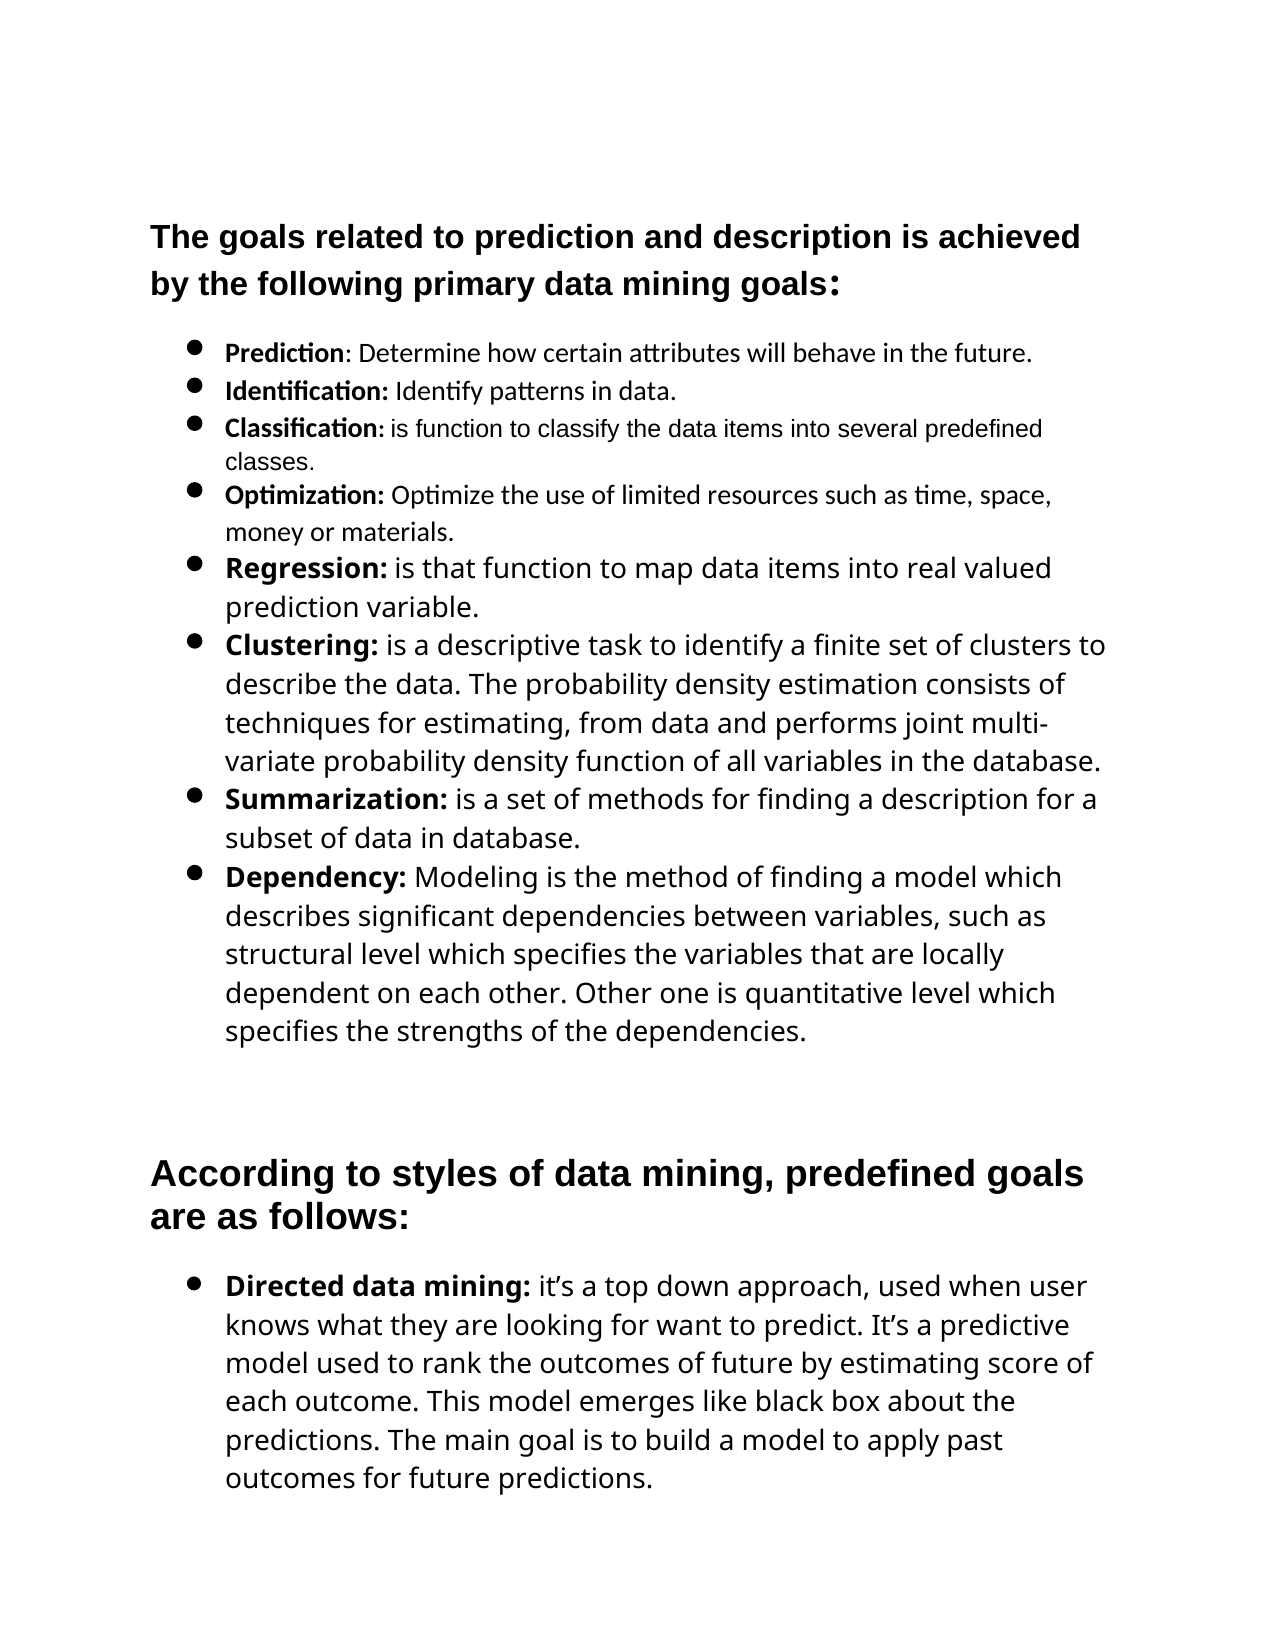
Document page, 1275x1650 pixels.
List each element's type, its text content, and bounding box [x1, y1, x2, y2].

text According to styles of data mining, predefined goals are as follows: [410, 1151, 1125, 1237]
list Clustering: is a descriptive task to identify a finite set of clusters to describe the data. The probability density estimation consists of techniques for estimating, from data and performs joint multi-variate probability density function of all variables in the database. [187, 625, 1125, 779]
list Optimization: Optimize the use of limited resources such as time, space, money or materials. [187, 476, 1125, 548]
list Directed data mining: it’s a top down approach, used when user knows what they are looking for want to predict. It’s a predictive model used to rank the outcomes of future by estimating score of each outcome. This model emerges like black box about the predictions. The main goal is to build a model to apply past outcomes for future predictions. [187, 1266, 1125, 1496]
text The goals related to prediction and description is achieved by the following primary data mining goals: [150, 218, 1125, 304]
list Summarization: is a set of methods for finding a description for a subset of data in database. [187, 779, 1125, 857]
list Prediction: Determine how certain attributes will behave in the future. [187, 333, 1125, 371]
list Classification: is function to classify the data items into several predefined classes. [187, 409, 1125, 476]
list Regression: is that function to map data items into real valued prediction variable. [187, 548, 1125, 625]
list Identification: Identify patterns in data. [187, 371, 1125, 409]
list Dependency: Modeling is the method of finding a model which describes significant dependencies between variables, such as structural level which specifies the variables that are locally dependent on each other. Other one is quantitative level which specifies the strengths of the dependencies. [187, 857, 1125, 1049]
